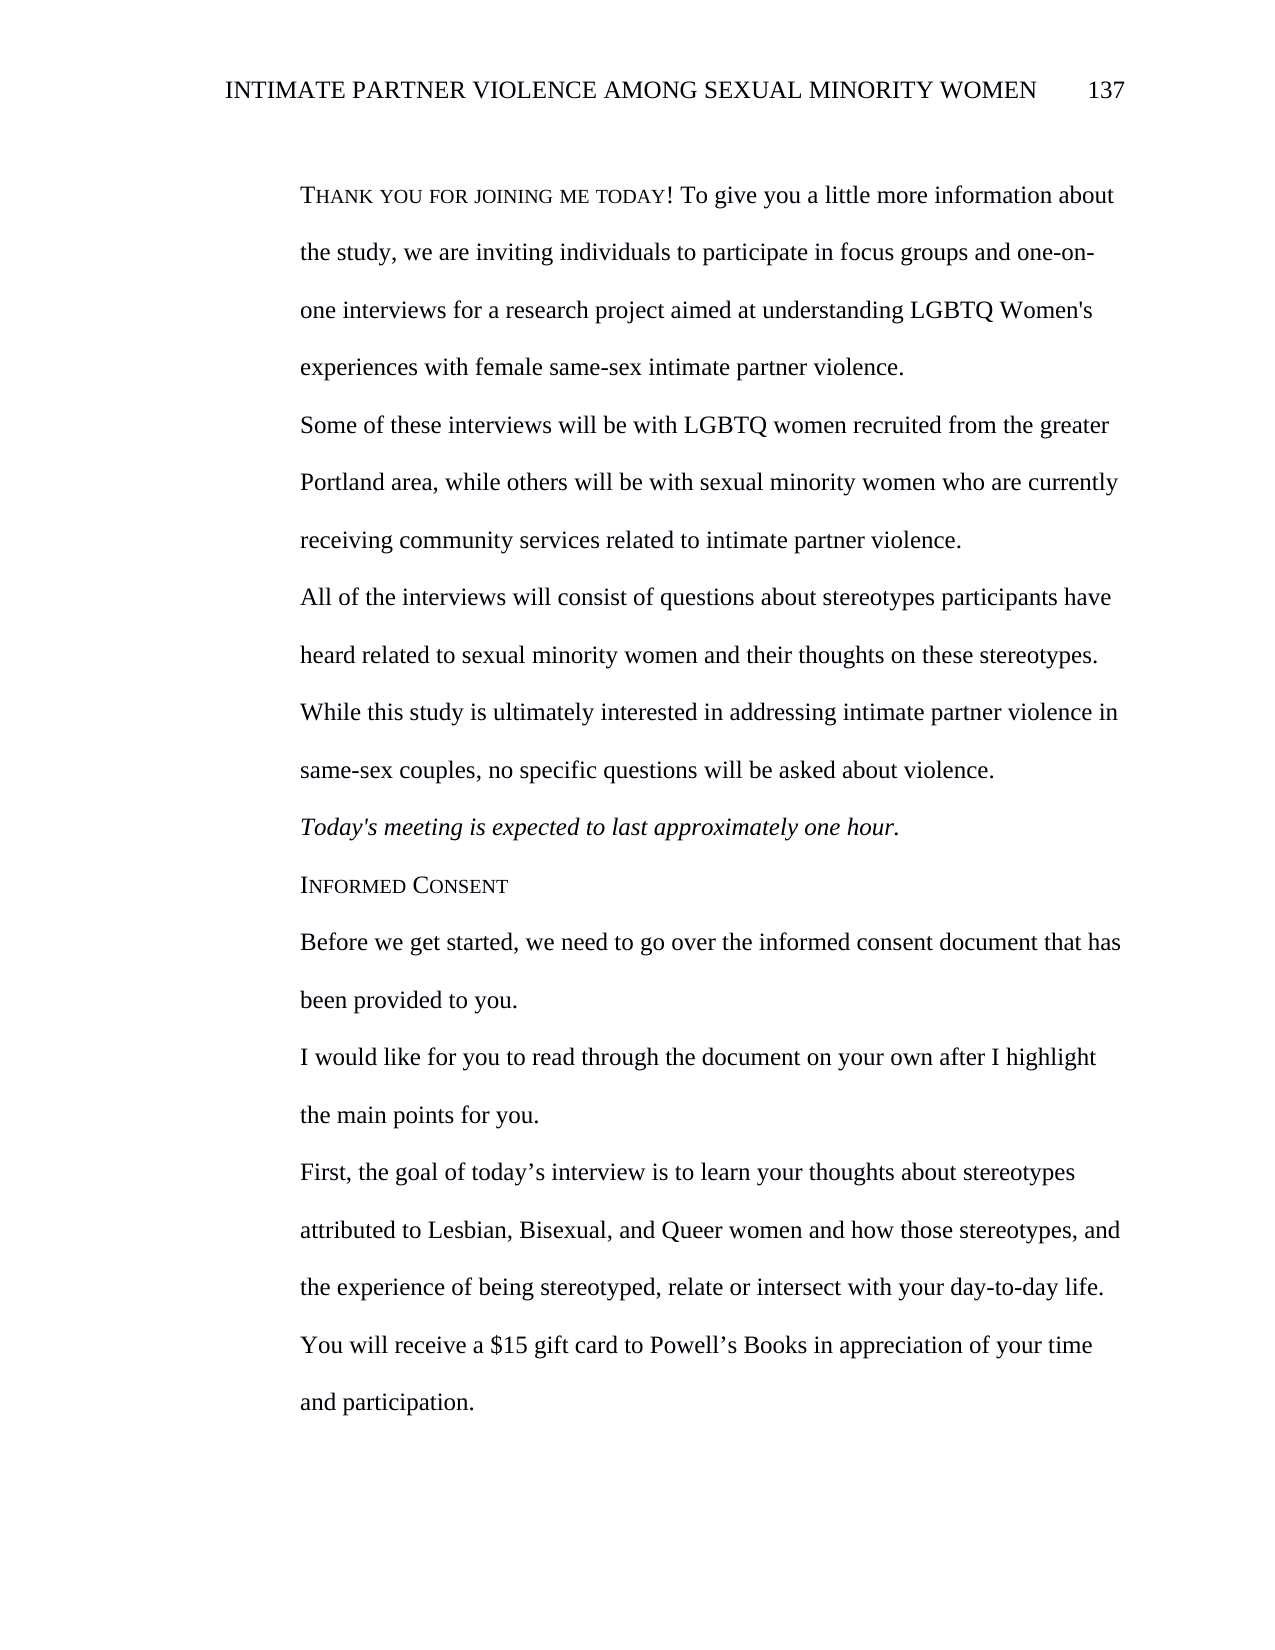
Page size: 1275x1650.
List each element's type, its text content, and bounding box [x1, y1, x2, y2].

text You will receive a $15 gift card to Powell’s Books in appreciation of your time and participation. [300, 1330, 1125, 1416]
text Before we get started, we need to go over the informed consent document that has been provided to you. [300, 927, 1125, 1014]
text Informed Consent [225, 870, 1125, 899]
text First, the goal of today’s interview is to learn your thoughts about stereotypes attributed to Lesbian, Bisexual, and Queer women and how those stereotypes, and the experience of being stereotyped, relate or intersect with your day-to-day life. [300, 1157, 1125, 1301]
text All of the interviews will consist of questions about stereotypes participants have heard related to sexual minority women and their thoughts on these stereotypes. While this study is ultimately interested in addressing intimate partner violence in same-sex couples, no specific questions will be asked about violence. [300, 582, 1125, 784]
text Thank you for joining me today! To give you a little more information about the study, we are inviting individuals to participate in focus groups and one-on-one interviews for a research project aimed at understanding LGBTQ Women's experiences with female same-sex intimate partner violence. [300, 180, 1125, 381]
text Some of these interviews will be with LGBTQ women recruited from the greater Portland area, while others will be with sexual minority women who are currently receiving community services related to intimate partner violence. [300, 410, 1125, 554]
text Today's meeting is expected to last approximately one hour. [300, 812, 1125, 841]
text I would like for you to read through the document on your own after I highlight the main points for you. [300, 1042, 1125, 1129]
